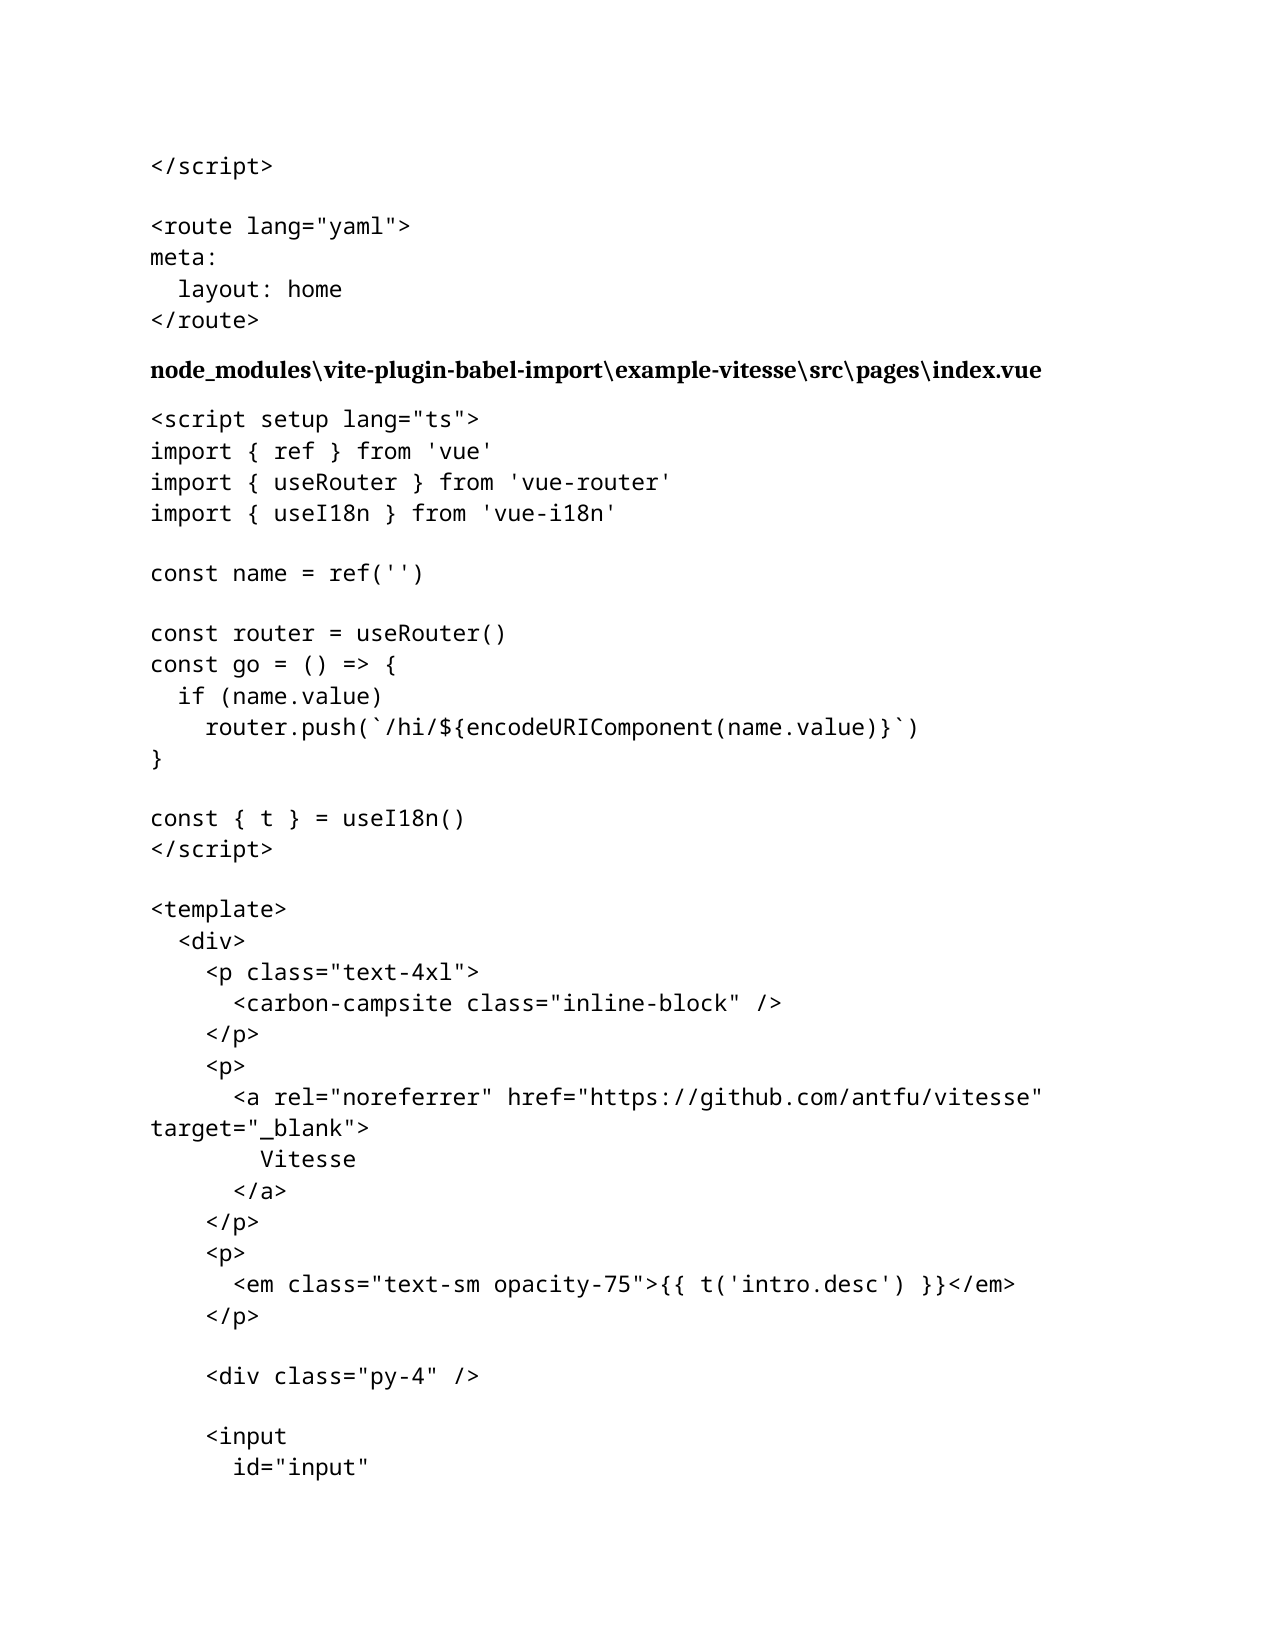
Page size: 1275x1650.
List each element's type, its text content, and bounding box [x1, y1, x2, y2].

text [150, 150, 1125, 335]
text node_modules\vite-plugin-babel-import\example-vitesse\src\pages\index.vue [150, 356, 1125, 384]
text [150, 403, 1125, 1482]
